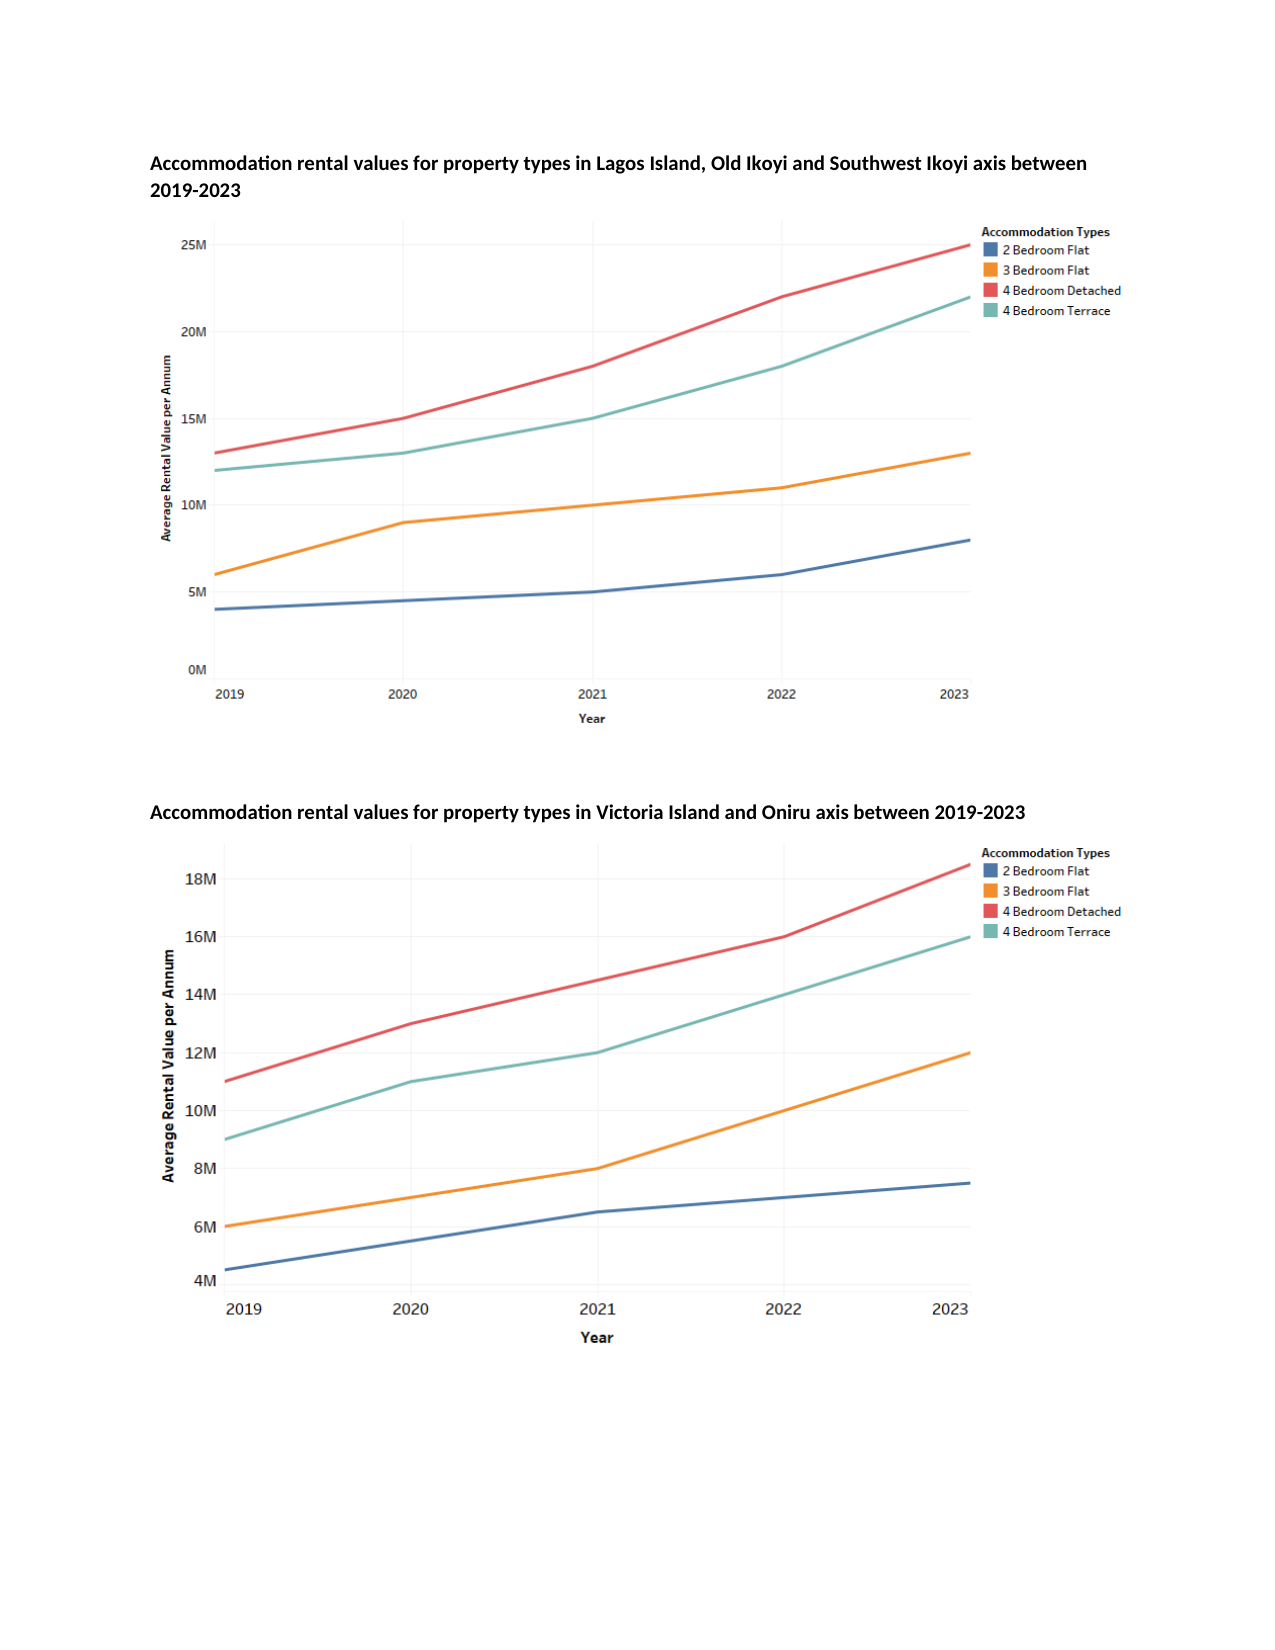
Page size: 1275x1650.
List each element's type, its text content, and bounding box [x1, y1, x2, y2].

picture [150, 843, 1125, 1355]
picture [150, 221, 1125, 734]
text Accommodation rental values for property types in Victoria Island and Oniru axis between 2019-2023 [150, 799, 1125, 824]
text Accommodation rental values for property types in Lagos Island, Old Ikoyi and Southwest Ikoyi axis between 2019-2023 [150, 150, 1125, 203]
